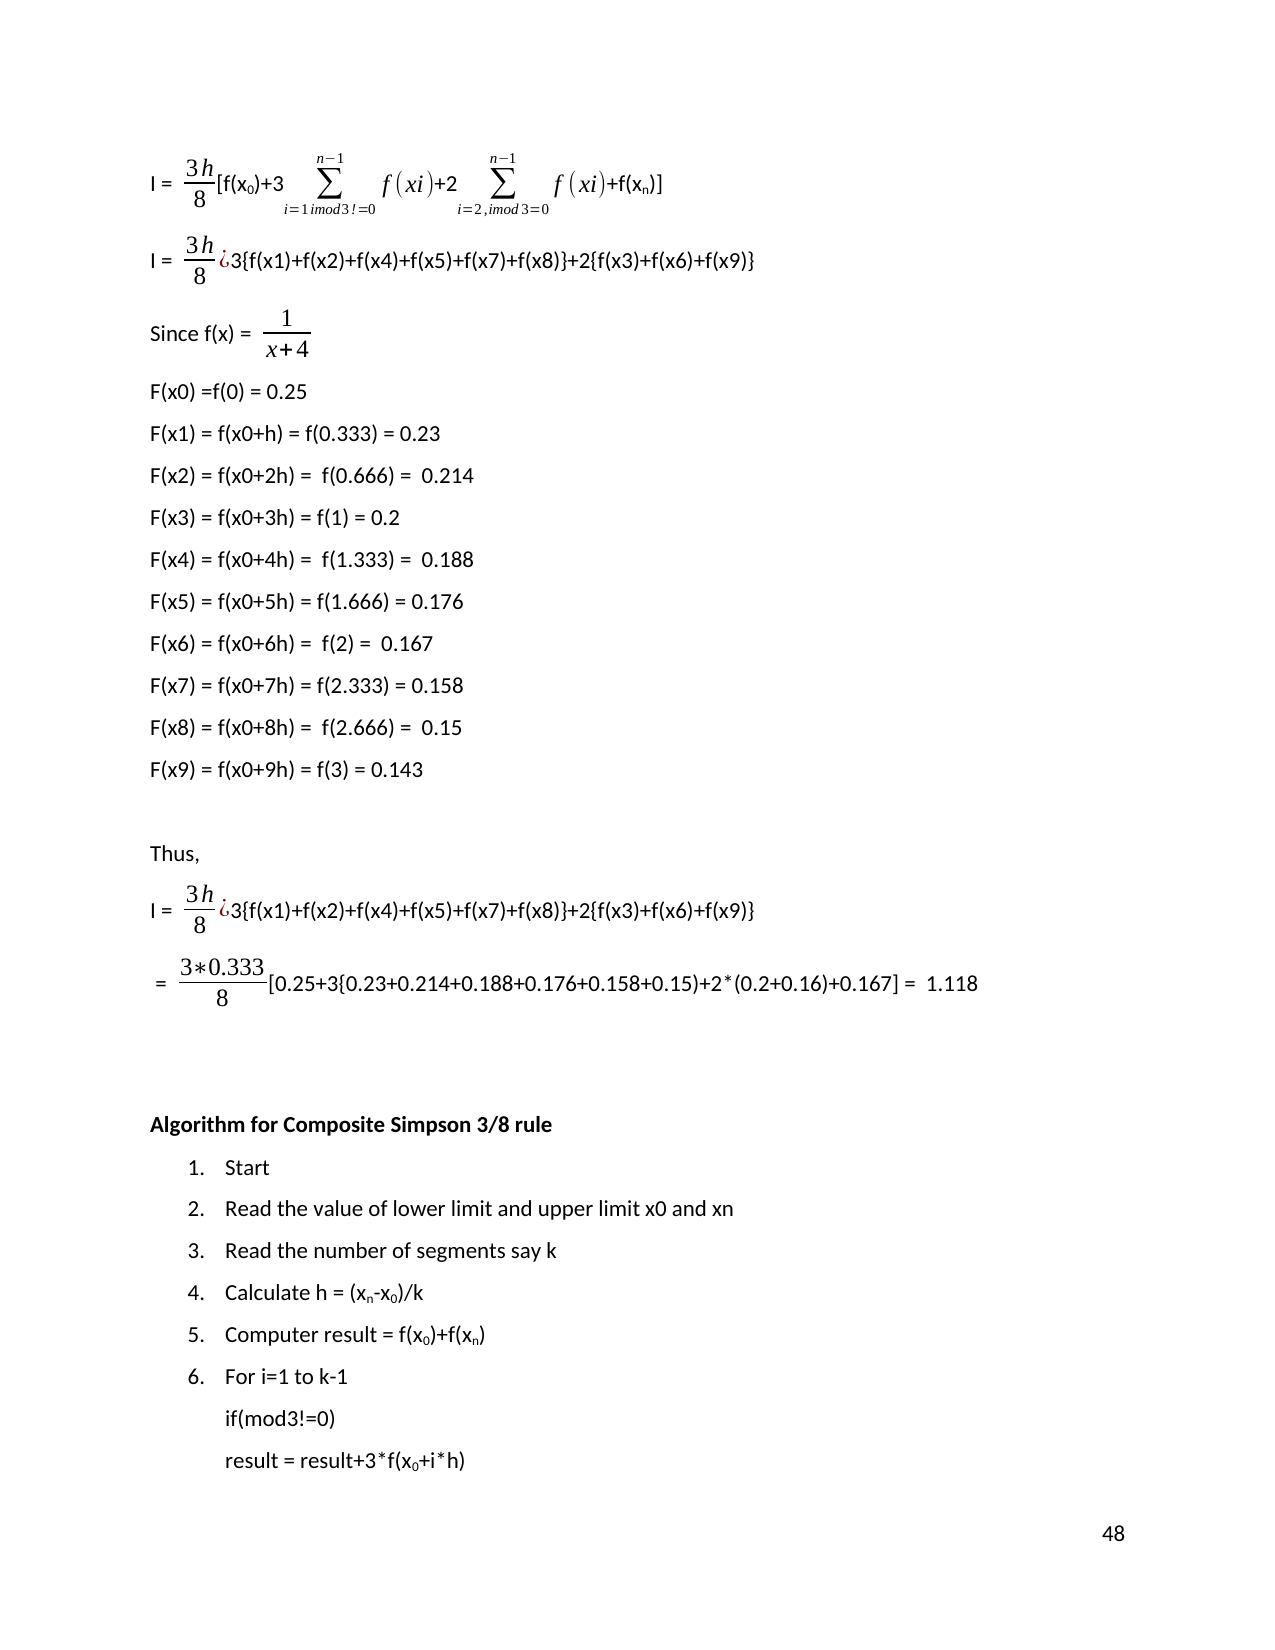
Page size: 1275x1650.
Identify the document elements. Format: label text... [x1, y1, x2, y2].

text F(x5) = f(x0+5h) = f(1.666) = 0.176 [150, 587, 1125, 615]
text I = [f(x0)+3+2+f(xn)] [150, 150, 1125, 217]
text F(x6) = f(x0+6h) = f(2) = 0.167 [150, 629, 1125, 657]
text F(x8) = f(x0+8h) = f(2.666) = 0.15 [150, 713, 1125, 741]
text Thus, [150, 839, 1125, 867]
list if(mod3!=0) [225, 1404, 1125, 1432]
list For i=1 to k-1 [187, 1362, 1125, 1391]
list Calculate h = (xn-x0)/k [187, 1278, 1125, 1307]
list result = result+3*f(x0+i*h) [225, 1446, 1125, 1474]
text I = 3{f(x1)+f(x2)+f(x4)+f(x5)+f(x7)+f(x8)}+2{f(x3)+f(x6)+f(x9)} [150, 881, 1125, 940]
text F(x2) = f(x0+2h) = f(0.666) = 0.214 [150, 461, 1125, 489]
text Algorithm for Composite Simpson 3/8 rule [150, 1111, 1125, 1139]
text = [0.25+3{0.23+0.214+0.188+0.176+0.158+0.15)+2*(0.2+0.16)+0.167] = 1.118 [150, 954, 1125, 1013]
list Read the number of segments say k [187, 1237, 1125, 1264]
text F(x7) = f(x0+7h) = f(2.333) = 0.158 [150, 671, 1125, 699]
text F(x1) = f(x0+h) = f(0.333) = 0.23 [150, 419, 1125, 447]
text I = 3{f(x1)+f(x2)+f(x4)+f(x5)+f(x7)+f(x8)}+2{f(x3)+f(x6)+f(x9)} [150, 231, 1125, 290]
list Read the value of lower limit and upper limit x0 and xn [187, 1194, 1125, 1223]
text F(x4) = f(x0+4h) = f(1.333) = 0.188 [150, 545, 1125, 573]
list Start [187, 1153, 1125, 1181]
text F(x0) =f(0) = 0.25 [150, 377, 1125, 405]
text F(x9) = f(x0+9h) = f(3) = 0.143 [150, 755, 1125, 783]
text F(x3) = f(x0+3h) = f(1) = 0.2 [150, 503, 1125, 531]
list Computer result = f(x0)+f(xn) [187, 1321, 1125, 1348]
text Since f(x) = [150, 304, 1125, 363]
